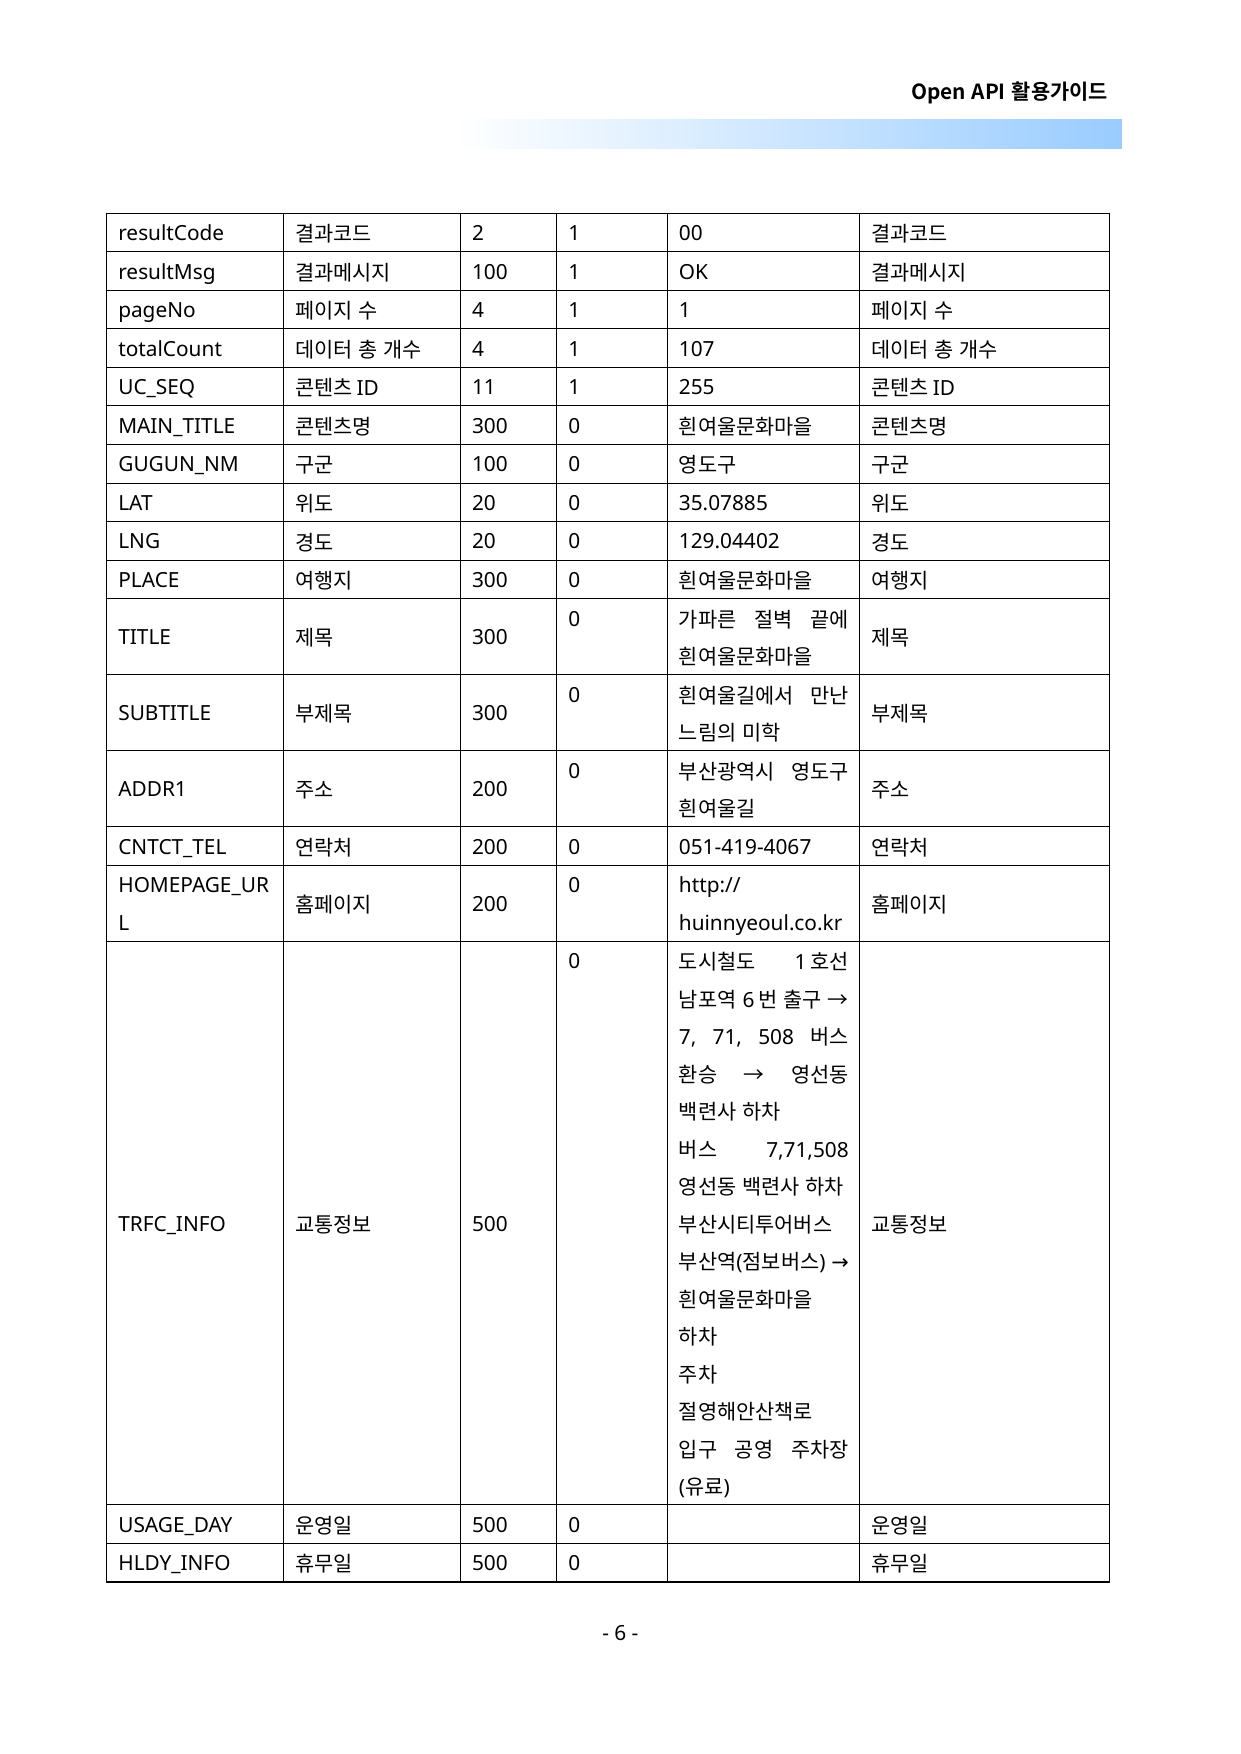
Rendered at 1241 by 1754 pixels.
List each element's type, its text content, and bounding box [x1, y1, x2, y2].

table_cell 0 [557, 751, 667, 826]
table_cell 0 [557, 827, 667, 865]
table_cell 결과메시지 [284, 252, 460, 290]
table_cell 데이터 총 개수 [860, 329, 1109, 367]
table_cell 위도 [860, 484, 1109, 521]
table_cell 흰여울길에서 만난 느림의 미학 [668, 675, 859, 750]
table_cell 위도 [284, 484, 460, 521]
table_cell 데이터 총 개수 [284, 329, 460, 367]
table_cell 300 [461, 561, 556, 598]
table_cell 페이지 수 [284, 291, 460, 328]
table_cell 0 [557, 406, 667, 444]
table_cell 운영일 [284, 1505, 460, 1543]
table_cell http://huinnyeoul.co.kr [668, 866, 859, 941]
table_cell 도시철도 1호선 남포역 6번 출구 → 7, 71, 508 버스 환승 → 영선동 백련사 하차 버스 7,71,508 영선동 백련사 하차 부산시티투어버스 부산역(점보버스) → 흰여울문화마을 하차 주차 절영해안산책로 입구 공영 주차장 (유료) [668, 942, 859, 1504]
table_cell resultMsg [107, 252, 283, 290]
table_cell totalCount [107, 329, 283, 367]
table_cell 주소 [284, 751, 460, 826]
table_cell CNTCT_TEL [107, 827, 283, 865]
table_cell 1 [668, 291, 859, 328]
table_cell 107 [668, 329, 859, 367]
table_cell SUBTITLE [107, 675, 283, 750]
table_cell 300 [461, 675, 556, 750]
table_cell 결과코드 [284, 214, 460, 251]
table_cell 콘텐츠명 [284, 406, 460, 444]
table_cell 500 [461, 1505, 556, 1543]
table_cell 경도 [860, 522, 1109, 559]
table_cell 연락처 [284, 827, 460, 865]
table_cell 가파른 절벽 끝에 흰여울문화마을 [668, 599, 859, 674]
table_cell pageNo [107, 291, 283, 328]
table_cell 051-419-4067 [668, 827, 859, 865]
table_cell 1 [557, 329, 667, 367]
table_cell 부제목 [284, 675, 460, 750]
table_cell 운영일 [860, 1505, 1109, 1543]
table_cell GUGUN_NM [107, 445, 283, 482]
table_cell 1 [557, 214, 667, 251]
table_cell 흰여울문화마을 [668, 406, 859, 444]
table_cell 부제목 [860, 675, 1109, 750]
table_cell 콘텐츠명 [860, 406, 1109, 444]
table_cell 20 [461, 484, 556, 521]
table_cell 주소 [860, 751, 1109, 826]
table_cell ADDR1 [107, 751, 283, 826]
table_cell 300 [461, 406, 556, 444]
table_cell USAGE_DAY [107, 1505, 283, 1543]
table_cell 200 [461, 827, 556, 865]
table_cell resultCode [107, 214, 283, 251]
table_cell 페이지 수 [860, 291, 1109, 328]
table_cell [668, 1544, 859, 1581]
table_cell 0 [557, 561, 667, 598]
table_cell 구군 [284, 445, 460, 482]
table_cell 300 [461, 599, 556, 674]
table_cell 2 [461, 214, 556, 251]
table_cell 제목 [284, 599, 460, 674]
table_cell 영도구 [668, 445, 859, 482]
table_cell 구군 [860, 445, 1109, 482]
table_cell 0 [557, 1505, 667, 1543]
table_cell 0 [557, 599, 667, 674]
table_cell 200 [461, 751, 556, 826]
table_cell 콘텐츠ID [284, 368, 460, 405]
table_cell 255 [668, 368, 859, 405]
table_cell HOMEPAGE_URL [107, 866, 283, 941]
table_cell 콘텐츠ID [860, 368, 1109, 405]
table_cell 휴무일 [284, 1544, 460, 1581]
table_cell 결과메시지 [860, 252, 1109, 290]
table_cell PLACE [107, 561, 283, 598]
table_cell 200 [461, 866, 556, 941]
table_cell OK [668, 252, 859, 290]
table_cell 0 [557, 484, 667, 521]
table_cell 4 [461, 291, 556, 328]
table_cell 결과코드 [860, 214, 1109, 251]
table_cell UC_SEQ [107, 368, 283, 405]
table_cell 부산광역시 영도구 흰여울길 [668, 751, 859, 826]
table_cell 00 [668, 214, 859, 251]
table_cell 1 [557, 252, 667, 290]
table_cell HLDY_INFO [107, 1544, 283, 1581]
table_cell 1 [557, 291, 667, 328]
table_cell 0 [557, 675, 667, 750]
table_cell 500 [461, 1544, 556, 1581]
table_cell [668, 1505, 859, 1543]
table_cell 35.07885 [668, 484, 859, 521]
table_cell 11 [461, 368, 556, 405]
table_cell 0 [557, 866, 667, 941]
table_cell 500 [461, 942, 556, 1504]
table_cell 연락처 [860, 827, 1109, 865]
table_cell LAT [107, 484, 283, 521]
table_cell TITLE [107, 599, 283, 674]
table_cell MAIN_TITLE [107, 406, 283, 444]
table_cell 홈페이지 [284, 866, 460, 941]
table_cell LNG [107, 522, 283, 559]
table_cell 0 [557, 445, 667, 482]
table_cell 4 [461, 329, 556, 367]
table_cell 홈페이지 [860, 866, 1109, 941]
table_cell 여행지 [860, 561, 1109, 598]
table_cell 100 [461, 252, 556, 290]
table_cell 100 [461, 445, 556, 482]
table_cell 교통정보 [860, 942, 1109, 1504]
table_cell 흰여울문화마을 [668, 561, 859, 598]
table_cell 129.04402 [668, 522, 859, 559]
table_cell 20 [461, 522, 556, 559]
table_cell 제목 [860, 599, 1109, 674]
table_cell 여행지 [284, 561, 460, 598]
table_cell 경도 [284, 522, 460, 559]
table_cell 교통정보 [284, 942, 460, 1504]
table_cell 0 [557, 522, 667, 559]
table_cell 휴무일 [860, 1544, 1109, 1581]
table_cell 1 [557, 368, 667, 405]
table_cell 0 [557, 1544, 667, 1581]
table_cell TRFC_INFO [107, 942, 283, 1504]
table_cell 0 [557, 942, 667, 1504]
